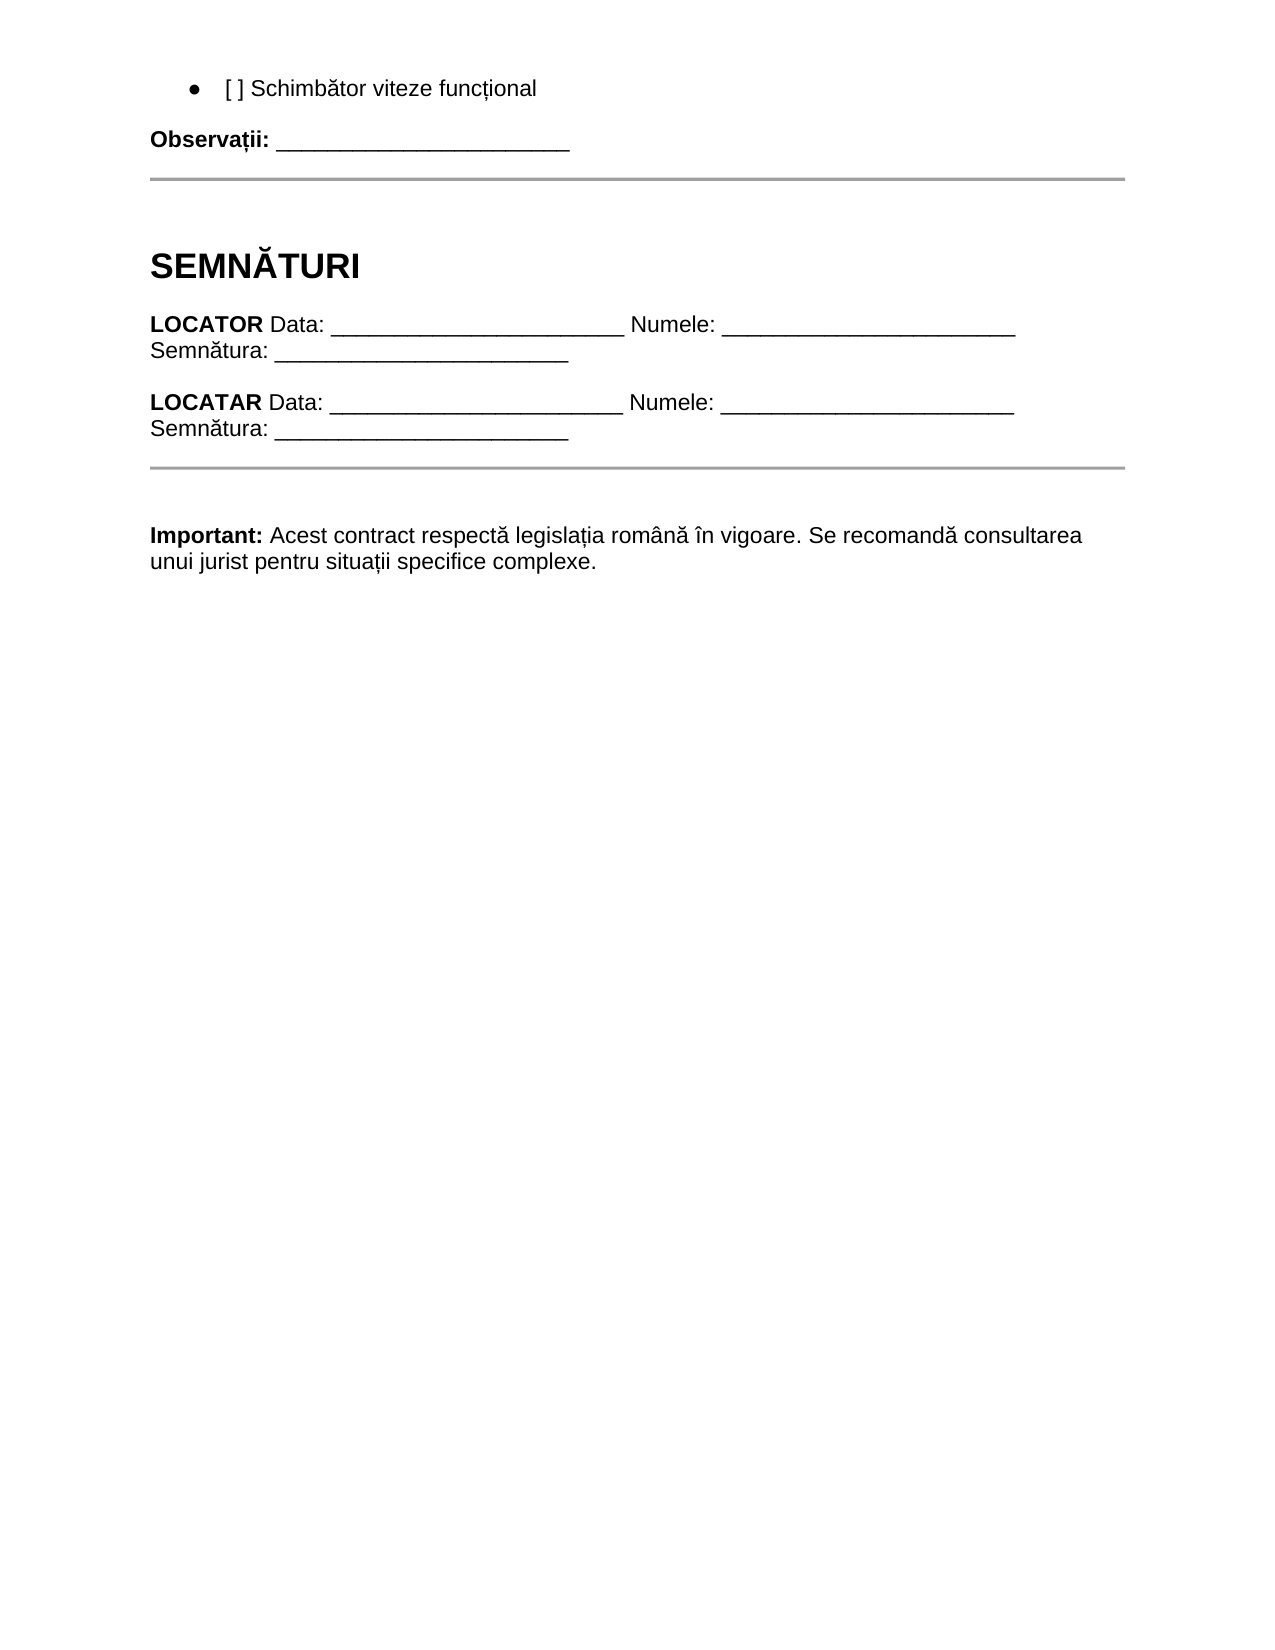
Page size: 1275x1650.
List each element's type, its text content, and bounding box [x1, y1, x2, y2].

text Important: Acest contract respectă legislația română în vigoare. Se recomandă consultarea unui jurist pentru situații specifice complexe. [150, 522, 1125, 574]
text LOCATAR Data: _______________________ Numele: _______________________ Semnătura: _______________________ [150, 389, 1125, 442]
text Observații: _______________________ [150, 126, 1125, 153]
list [ ] Schimbător viteze funcțional [187, 75, 1125, 101]
subtitle SEMNĂTURI [150, 245, 1125, 286]
text LOCATOR Data: _______________________ Numele: _______________________ Semnătura: _______________________ [150, 311, 1125, 364]
